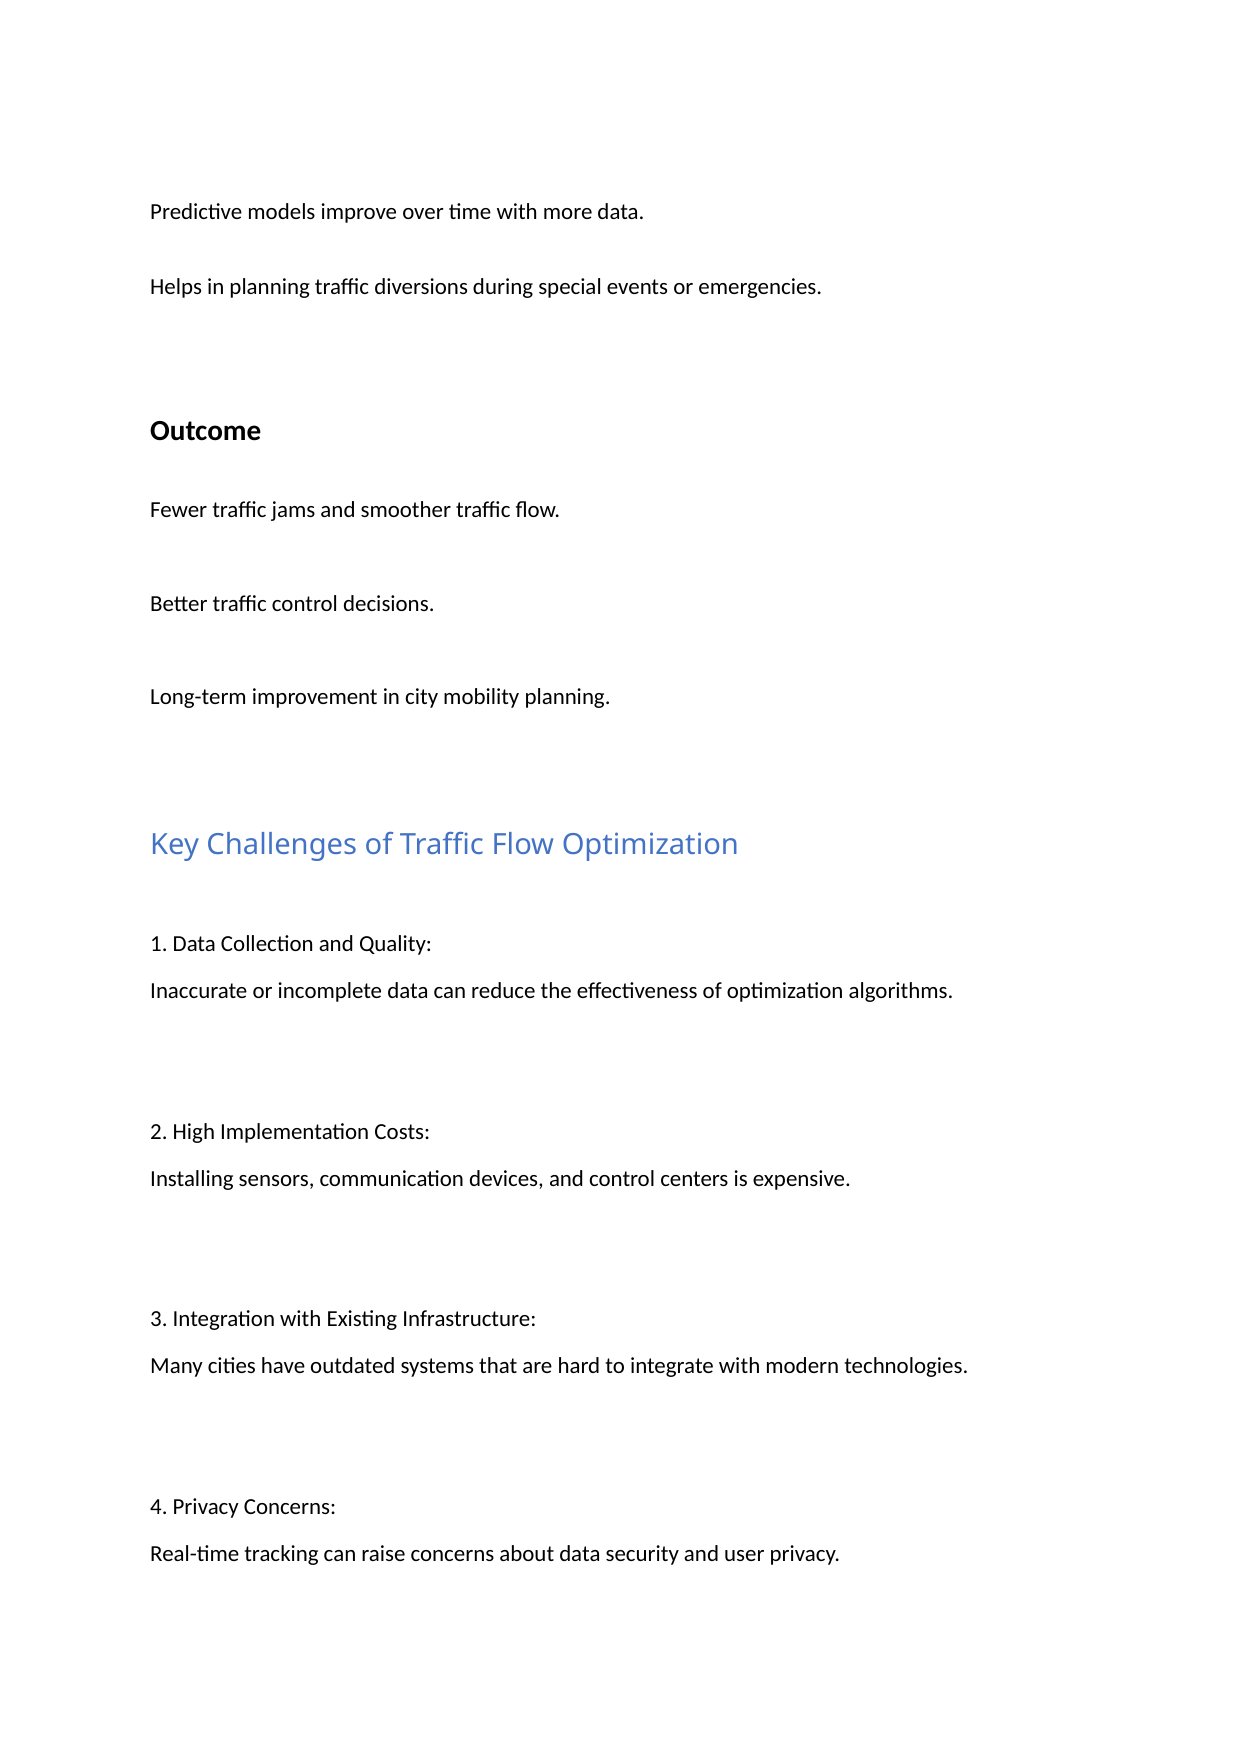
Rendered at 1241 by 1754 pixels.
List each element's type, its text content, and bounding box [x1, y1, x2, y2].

text 2. High Implementation Costs: [150, 1117, 1090, 1145]
text Inaccurate or incomplete data can reduce the effectiveness of optimization algorithms. [150, 976, 1090, 1004]
text Many cities have outdated systems that are hard to integrate with modern technologies. [150, 1351, 1090, 1379]
text Helps in planning traffic diversions during special events or emergencies. [150, 272, 1090, 300]
text Outcome [150, 412, 1090, 448]
text Installing sensors, communication devices, and control centers is expensive. [150, 1164, 1090, 1192]
text Fewer traffic jams and smoother traffic flow. [150, 495, 1090, 523]
text Long-term improvement in city mobility planning. [150, 682, 1090, 710]
text Real-time tracking can raise concerns about data security and user privacy. [150, 1539, 1090, 1567]
text Predictive models improve over time with more data. [150, 197, 1090, 225]
text Better traffic control decisions. [150, 589, 1090, 617]
text 4. Privacy Concerns: [150, 1492, 1090, 1520]
text Key Challenges of Traffic Flow Optimization [150, 823, 1090, 863]
text 1. Data Collection and Quality: [150, 929, 1090, 957]
text 3. Integration with Existing Infrastructure: [150, 1304, 1090, 1332]
